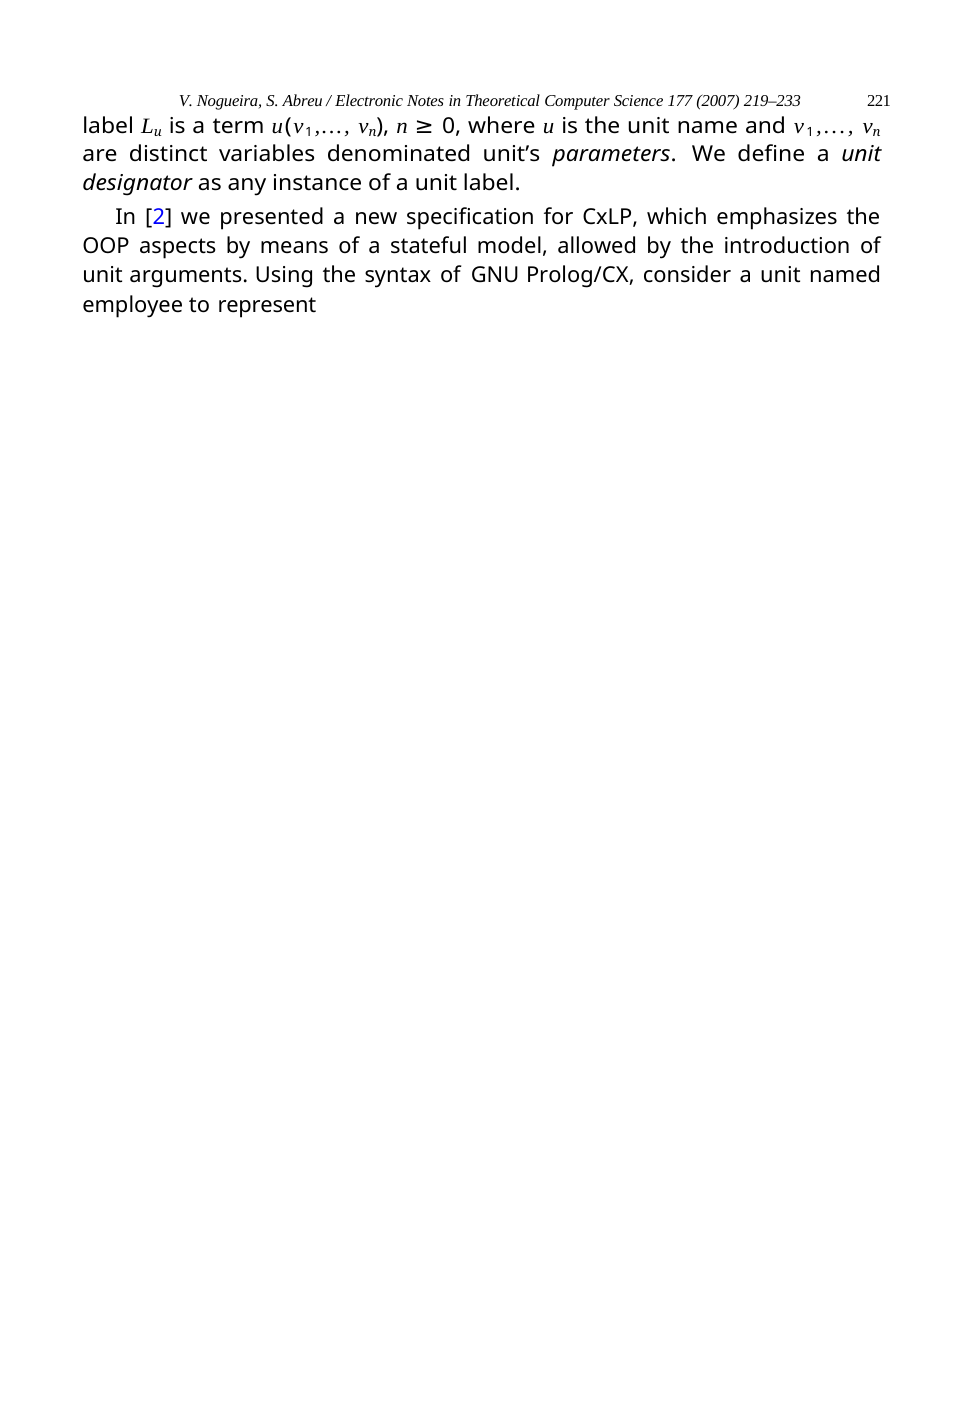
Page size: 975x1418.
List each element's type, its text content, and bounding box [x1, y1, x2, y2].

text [82, 110, 881, 196]
text In [2] we presented a new specification for CxLP, which emphasizes the OOP aspects by means of a stateful model, allowed by the introduction of unit arguments. Using the syntax of GNU Prolog/CX, consider a unit named employee to represent [82, 201, 881, 318]
